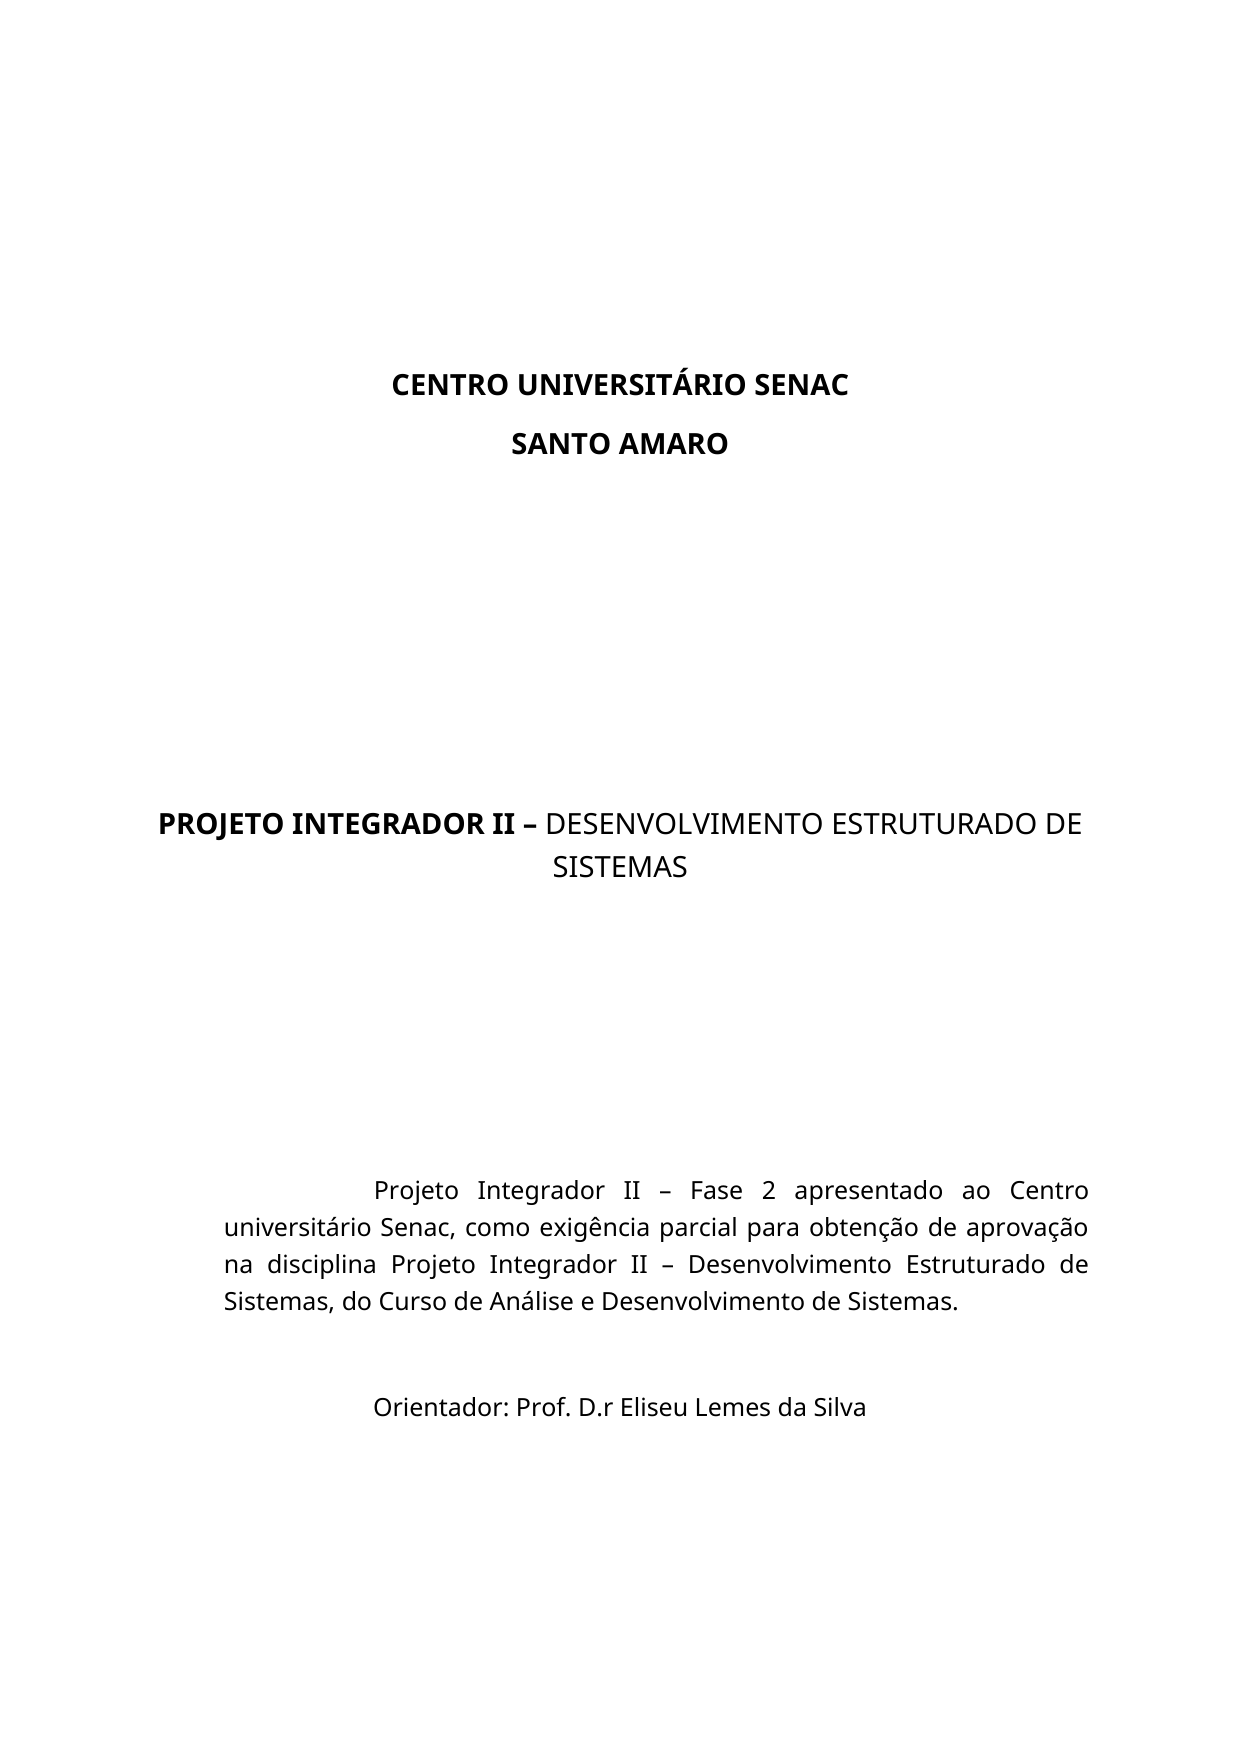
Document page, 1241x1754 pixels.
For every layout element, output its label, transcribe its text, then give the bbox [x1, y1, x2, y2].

text Projeto Integrador II – Fase 2 apresentado ao Centro universitário Senac, como exigência parcial para obtenção de aprovação na disciplina Projeto Integrador II – Desenvolvimento Estruturado de Sistemas, do Curso de Análise e Desenvolvimento de Sistemas. [224, 1173, 1090, 1317]
text Orientador: Prof. D.r Eliseu Lemes da Silva [150, 1390, 1090, 1424]
text CENTRO UNIVERSITÁRIO SENAC [150, 364, 1090, 403]
text SANTO AMARO [150, 423, 1090, 463]
text PROJETO INTEGRADOR II – DESENVOLVIMENTO ESTRUTURADO DE SISTEMAS [150, 803, 1090, 886]
